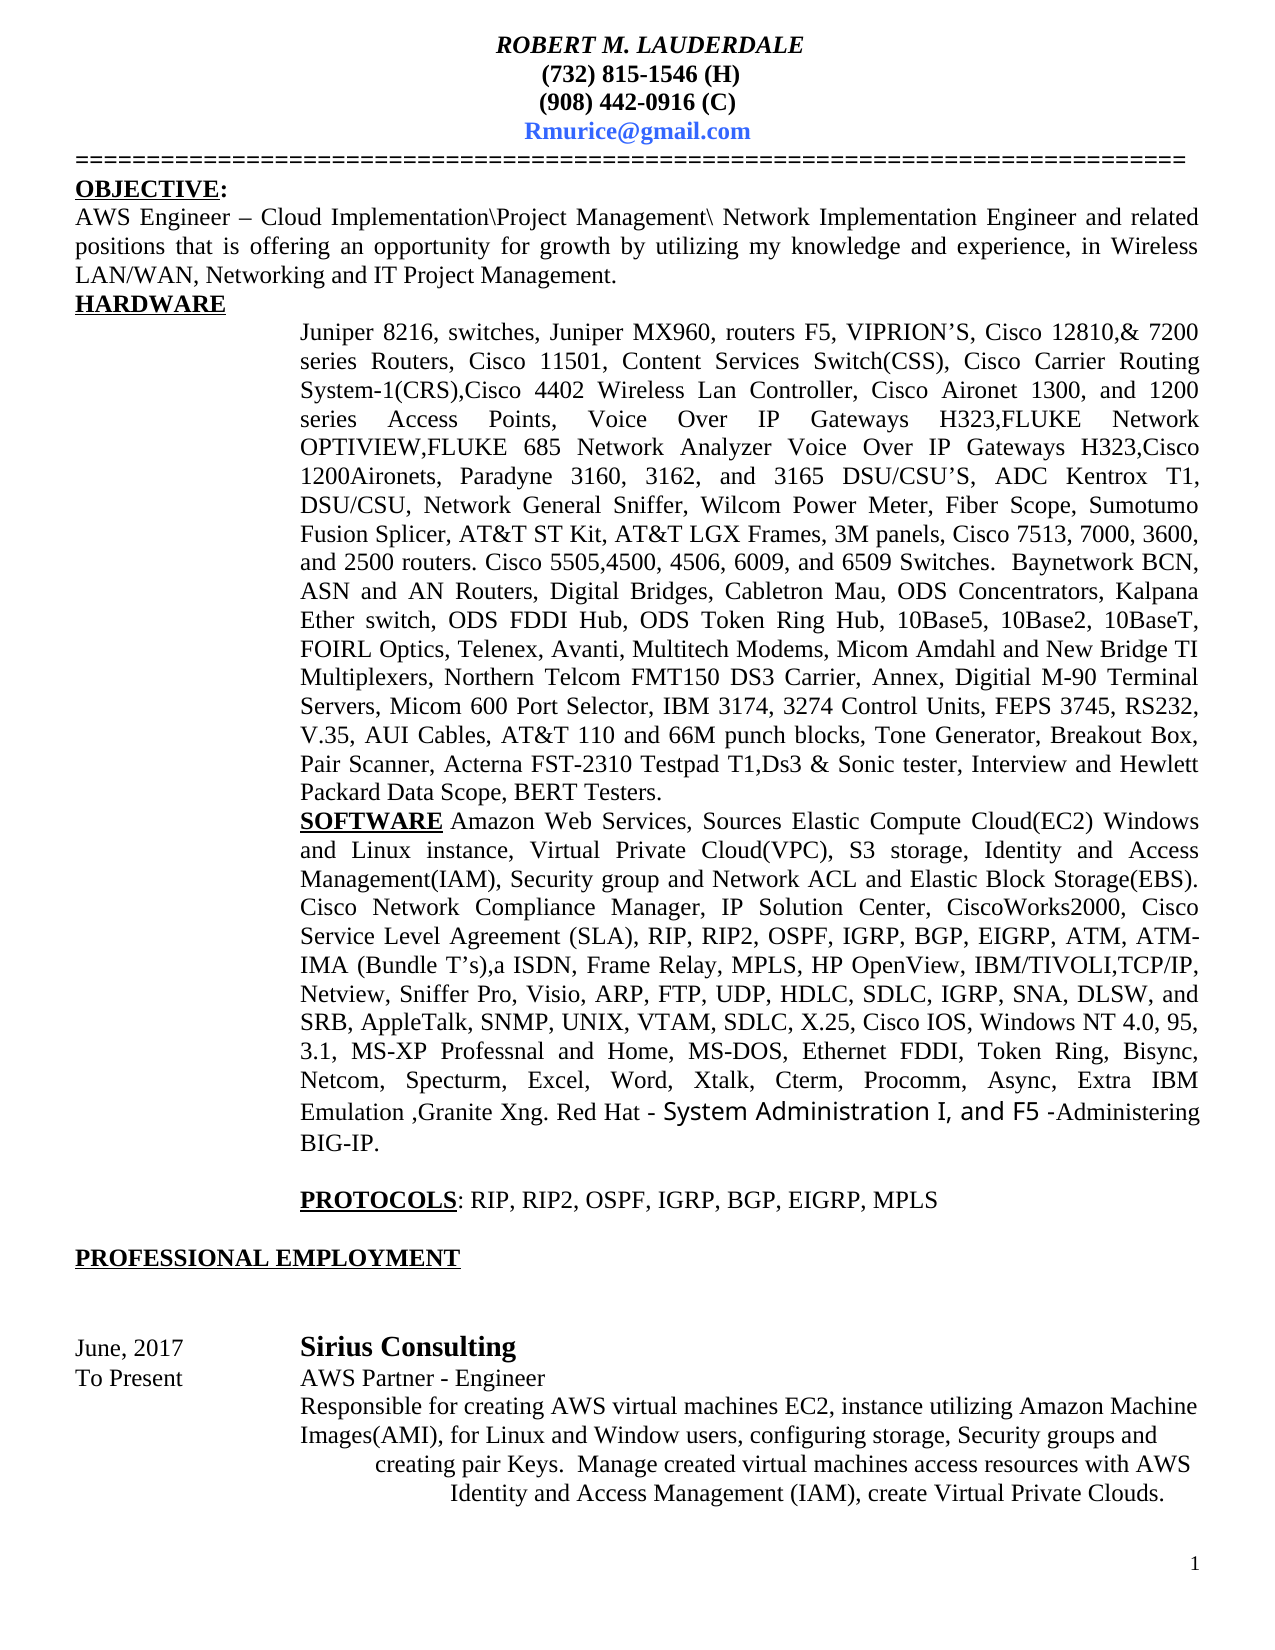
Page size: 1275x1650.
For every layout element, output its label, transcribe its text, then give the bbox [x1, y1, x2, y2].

text ============================================================================== [75, 145, 1200, 174]
text To Present AWS Partner - Engineer [75, 1363, 1200, 1391]
text (732) 815-1546 (H) [75, 59, 1200, 87]
text Responsible for creating AWS virtual machines EC2, instance utilizing Amazon Machine Images(AMI), for Linux and Window users, configuring storage, Security groups and creating pair Keys. Manage created virtual machines access resources with AWS Identity and Access Management (IAM), create Virtual Private Clouds. [75, 1391, 1200, 1506]
text AWS Engineer – Cloud Implementation\Project Management\ Network Implementation Engineer and related positions that is offering an opportunity for growth by utilizing my knowledge and experience, in Wireless LAN/WAN, Networking and IT Project Management. [75, 202, 1200, 289]
text Juniper 8216, switches, Juniper MX960, routers F5, VIPRION’S, Cisco 12810,& 7200 series Routers, Cisco 11501, Content Services Switch(CSS), Cisco Carrier Routing System-1(CRS),Cisco 4402 Wireless Lan Controller, Cisco Aironet 1300, and 1200 series Access Points, Voice Over IP Gateways H323,FLUKE Network OPTIVIEW,FLUKE 685 Network Analyzer Voice Over IP Gateways H323,Cisco 1200Aironets, Paradyne 3160, 3162, and 3165 DSU/CSU’S, ADC Kentrox T1, DSU/CSU, Network General Sniffer, Wilcom Power Meter, Fiber Scope, Sumotumo Fusion Splicer, AT&T ST Kit, AT&T LGX Frames, 3M panels, Cisco 7513, 7000, 3600, and 2500 routers. Cisco 5505,4500, 4506, 6009, and 6509 Switches. Baynetwork BCN, ASN and AN Routers, Digital Bridges, Cabletron Mau, ODS Concentrators, Kalpana Ether switch, ODS FDDI Hub, ODS Token Ring Hub, 10Base5, 10Base2, 10BaseT, FOIRL Optics, Telenex, Avanti, Multitech Modems, Micom Amdahl and New Bridge TI Multiplexers, Northern Telcom FMT150 DS3 Carrier, Annex, Digitial M-90 Terminal Servers, Micom 600 Port Selector, IBM 3174, 3274 Control Units, FEPS 3745, RS232, V.35, AUI Cables, AT&T 110 and 66M punch blocks, Tone Generator, Breakout Box, Pair Scanner, Acterna FST-2310 Testpad T1,Ds3 & Sonic tester, Interview and Hewlett Packard Data Scope, BERT Testers. [75, 317, 1200, 806]
text ROBERT M. LAUDERDALE [75, 30, 1200, 59]
text OBJECTIVE: [75, 174, 1200, 202]
subtitle PROFESSIONAL EMPLOYMENT [75, 1243, 1200, 1272]
text June, 2017 Sirius Consulting [75, 1329, 1200, 1363]
text PROTOCOLS: RIP, RIP2, OSPF, IGRP, BGP, EIGRP, MPLS [300, 1185, 1200, 1214]
text (908) 442-0916 (C) [75, 87, 1200, 116]
text SOFTWARE Amazon Web Services, Sources Elastic Compute Cloud(EC2) Windows and Linux instance, Virtual Private Cloud(VPC), S3 storage, Identity and Access Management(IAM), Security group and Network ACL and Elastic Block Storage(EBS). Cisco Network Compliance Manager, IP Solution Center, CiscoWorks2000, Cisco Service Level Agreement (SLA), RIP, RIP2, OSPF, IGRP, BGP, EIGRP, ATM, ATM-IMA (Bundle T’s),a ISDN, Frame Relay, MPLS, HP OpenView, IBM/TIVOLI,TCP/IP, Netview, Sniffer Pro, Visio, ARP, FTP, UDP, HDLC, SDLC, IGRP, SNA, DLSW, and SRB, AppleTalk, SNMP, UNIX, VTAM, SDLC, X.25, Cisco IOS, Windows NT 4.0, 95, 3.1, MS-XP Professnal and Home, MS-DOS, Ethernet FDDI, Token Ring, Bisync, Netcom, Specturm, Excel, Word, Xtalk, Cterm, Procomm, Async, Extra IBM Emulation ,Granite Xng. Red Hat - System Administration I, and F5 -Administering BIG-IP. [300, 806, 1200, 1157]
text HARDWARE [75, 289, 1200, 317]
text Rmurice@gmail.com [75, 116, 1200, 145]
